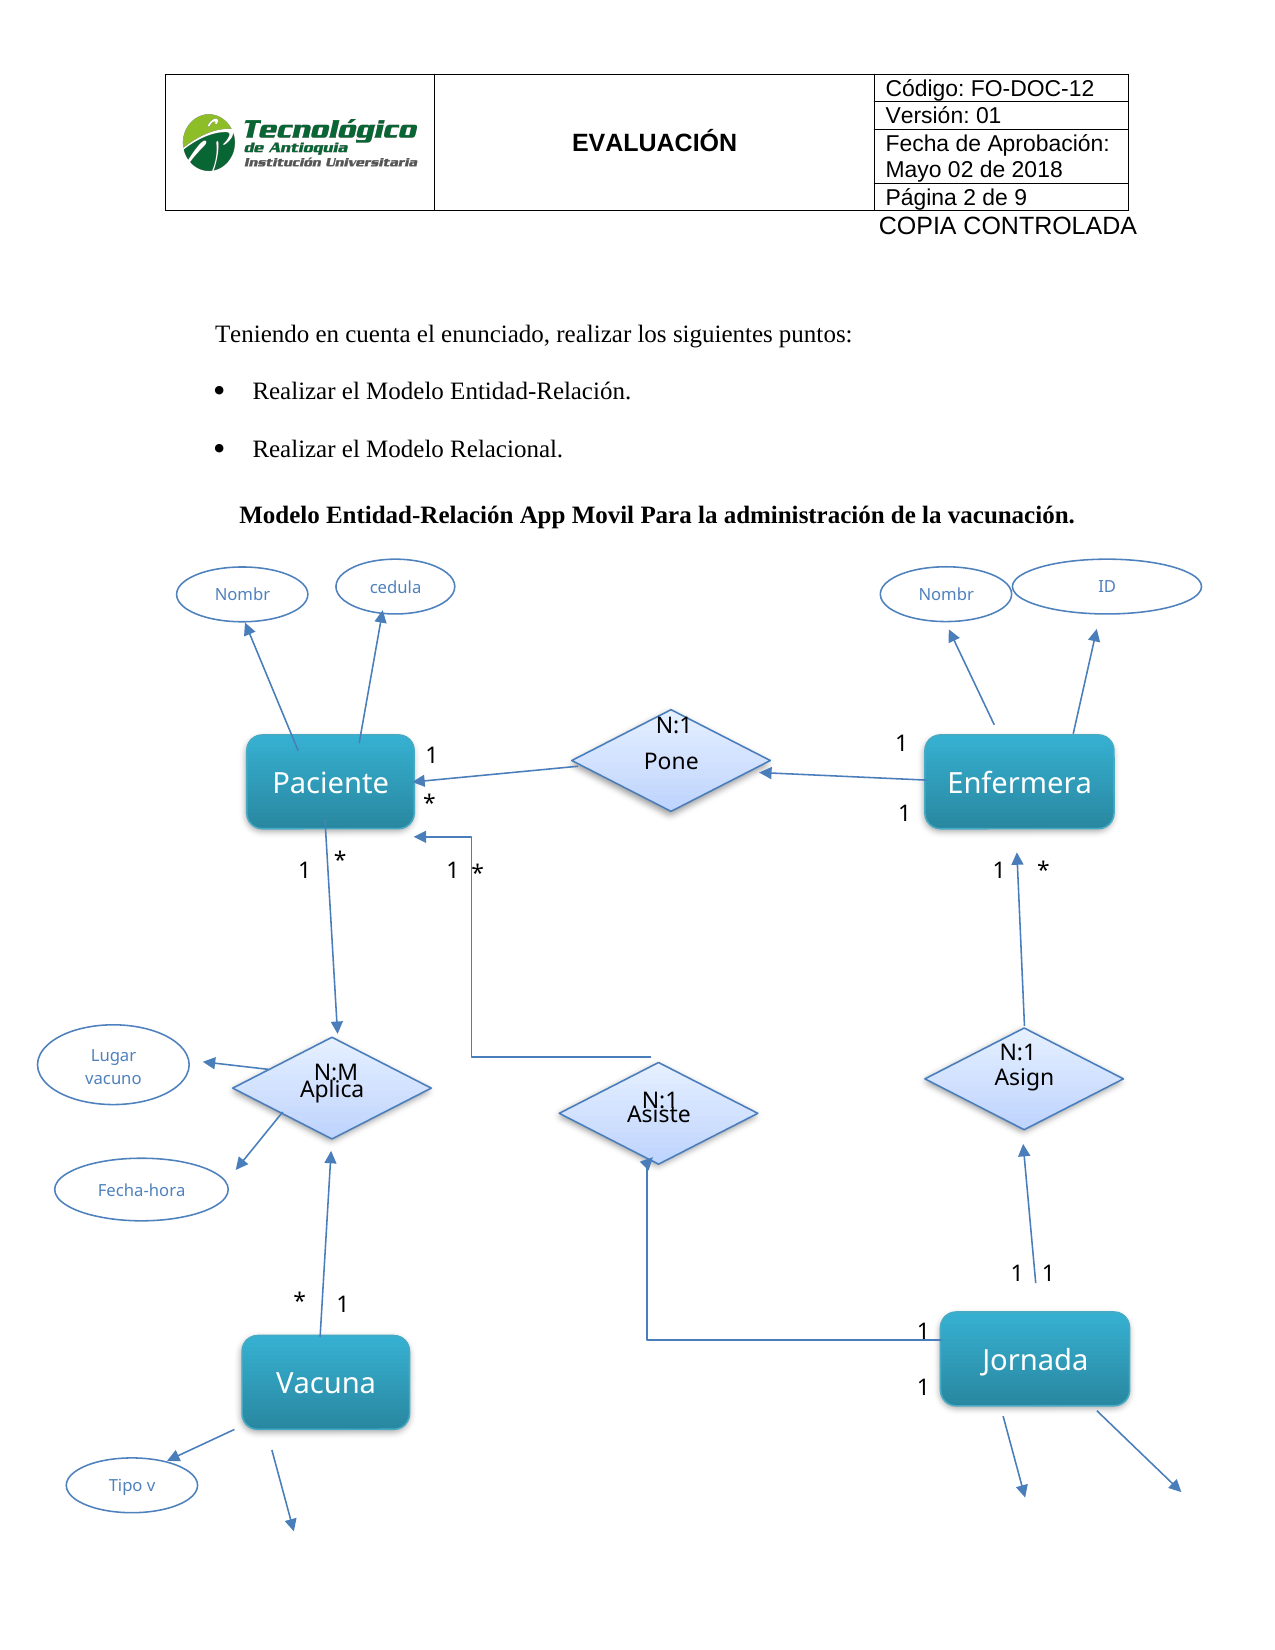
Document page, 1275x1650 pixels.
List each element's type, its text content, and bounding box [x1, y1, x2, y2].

text Teniendo en cuenta el enunciado, realizar los siguientes puntos: [177, 319, 1137, 348]
list Realizar el Modelo Relacional. [215, 434, 1137, 463]
list Realizar el Modelo Entidad-Relación. [215, 376, 1137, 405]
text Modelo Entidad-Relación App Movil Para la administración de la vacunación. [177, 500, 1137, 529]
picture [177, 106, 423, 178]
